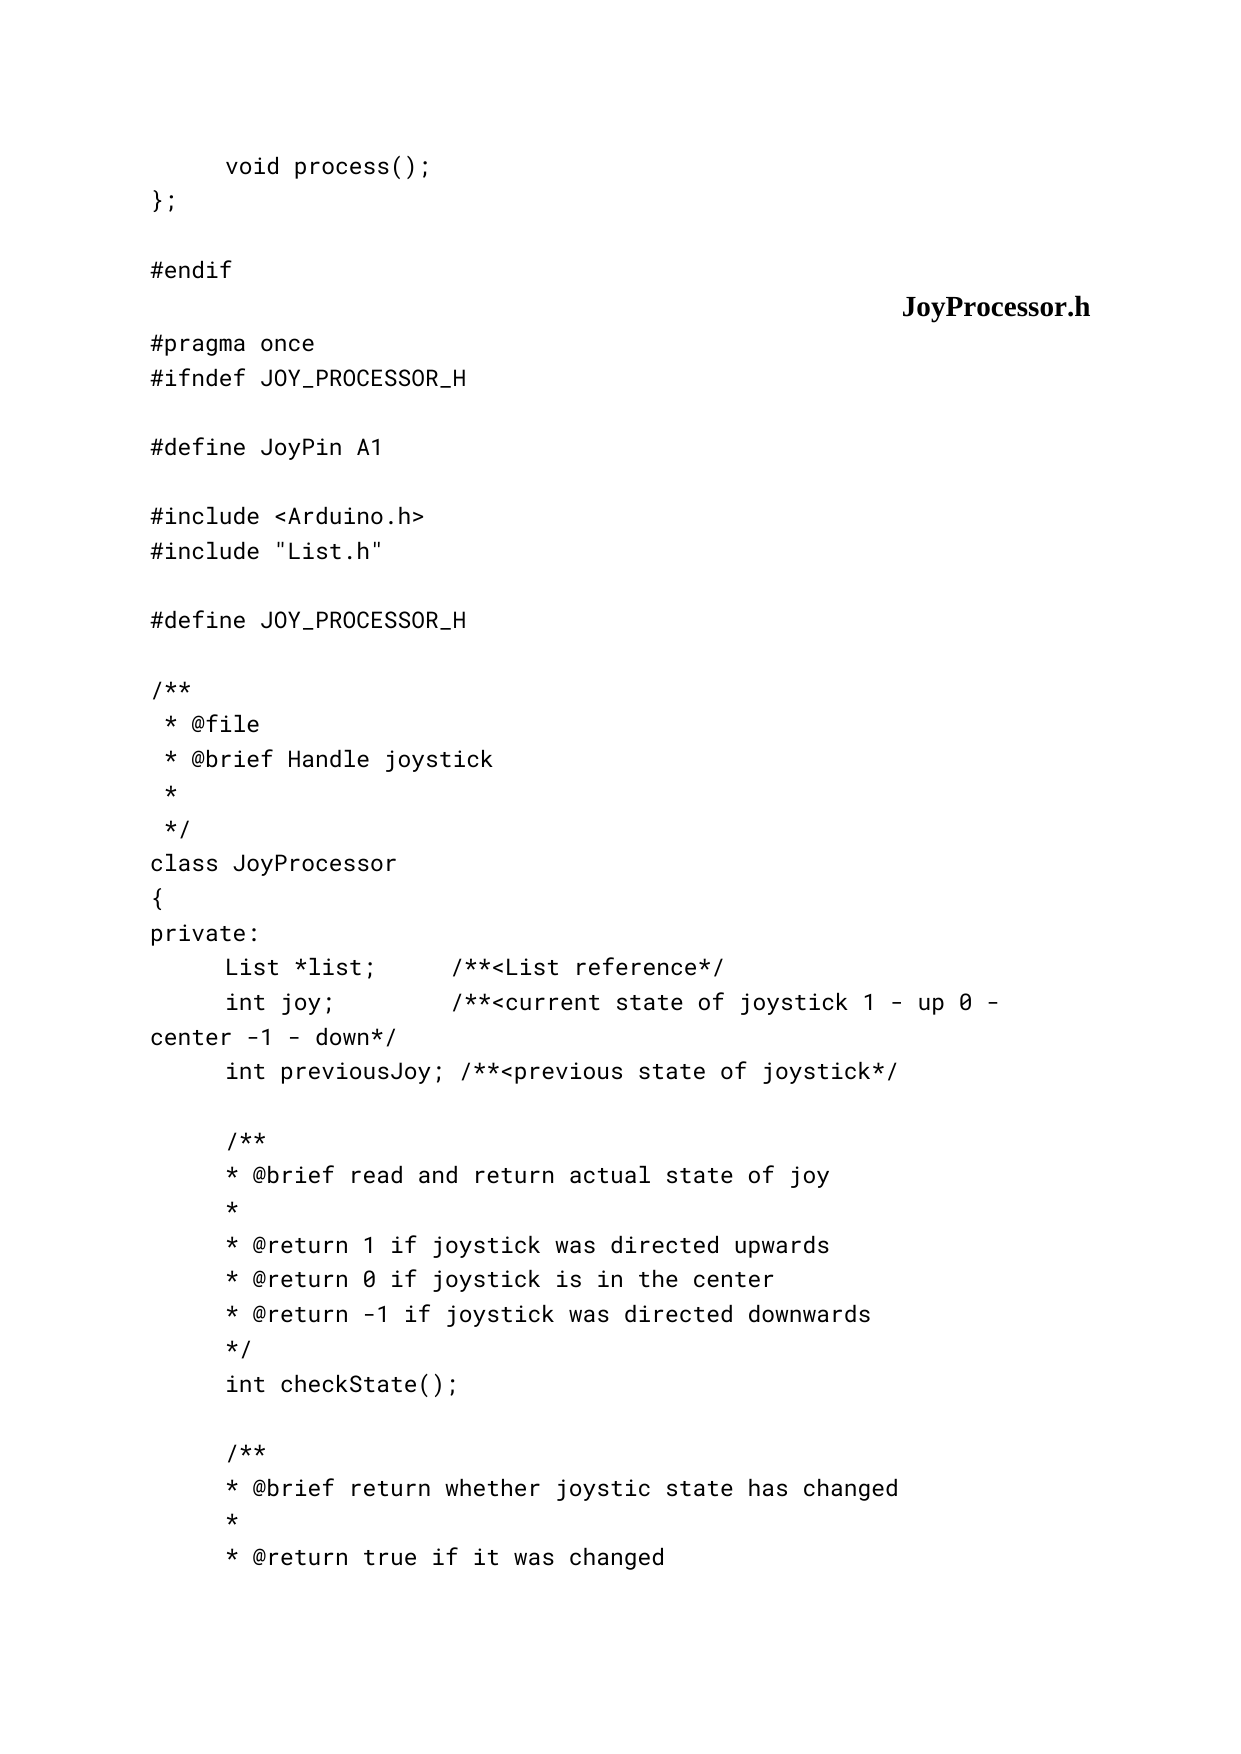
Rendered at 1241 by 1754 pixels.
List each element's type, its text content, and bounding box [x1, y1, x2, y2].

text * [150, 1507, 1090, 1537]
text * @return -1 if joystick was directed downwards [150, 1298, 1090, 1329]
text * @file [150, 709, 1090, 739]
text JoyProcessor.h [150, 289, 1090, 322]
text /** [150, 1437, 1090, 1467]
text * [150, 778, 1090, 808]
text /** [150, 674, 1090, 704]
text */ [150, 1333, 1090, 1363]
text void process(); [150, 150, 1090, 180]
text * @brief return whether joystic state has changed [150, 1472, 1090, 1502]
text * @return 0 if joystick is in the center [150, 1264, 1090, 1294]
text int checkState(); [150, 1368, 1090, 1398]
text /** [150, 1125, 1090, 1155]
text #ifndef JOY_PROCESSOR_H [150, 362, 1090, 392]
text int joy; /**<current state of joystick 1 - up 0 - center -1 - down*/ [150, 986, 1090, 1051]
text int previousJoy; /**<previous state of joystick*/ [150, 1056, 1090, 1086]
text private: [150, 917, 1090, 947]
text * @brief read and return actual state of joy [150, 1160, 1090, 1190]
text { [150, 882, 1090, 912]
text */ [150, 813, 1090, 843]
text #include <Arduino.h> [150, 501, 1090, 531]
text * @brief Handle joystick [150, 743, 1090, 774]
text #define JOY_PROCESSOR_H [150, 605, 1090, 635]
text }; [150, 185, 1090, 215]
text class JoyProcessor [150, 848, 1090, 878]
text #define JoyPin A1 [150, 431, 1090, 462]
text #endif [150, 254, 1090, 284]
text * @return 1 if joystick was directed upwards [150, 1229, 1090, 1259]
text * @return true if it was changed [150, 1541, 1090, 1572]
text #include "List.h" [150, 535, 1090, 566]
text * [150, 1194, 1090, 1225]
text #pragma once [150, 327, 1090, 357]
text List *list; /**<List reference*/ [150, 952, 1090, 982]
